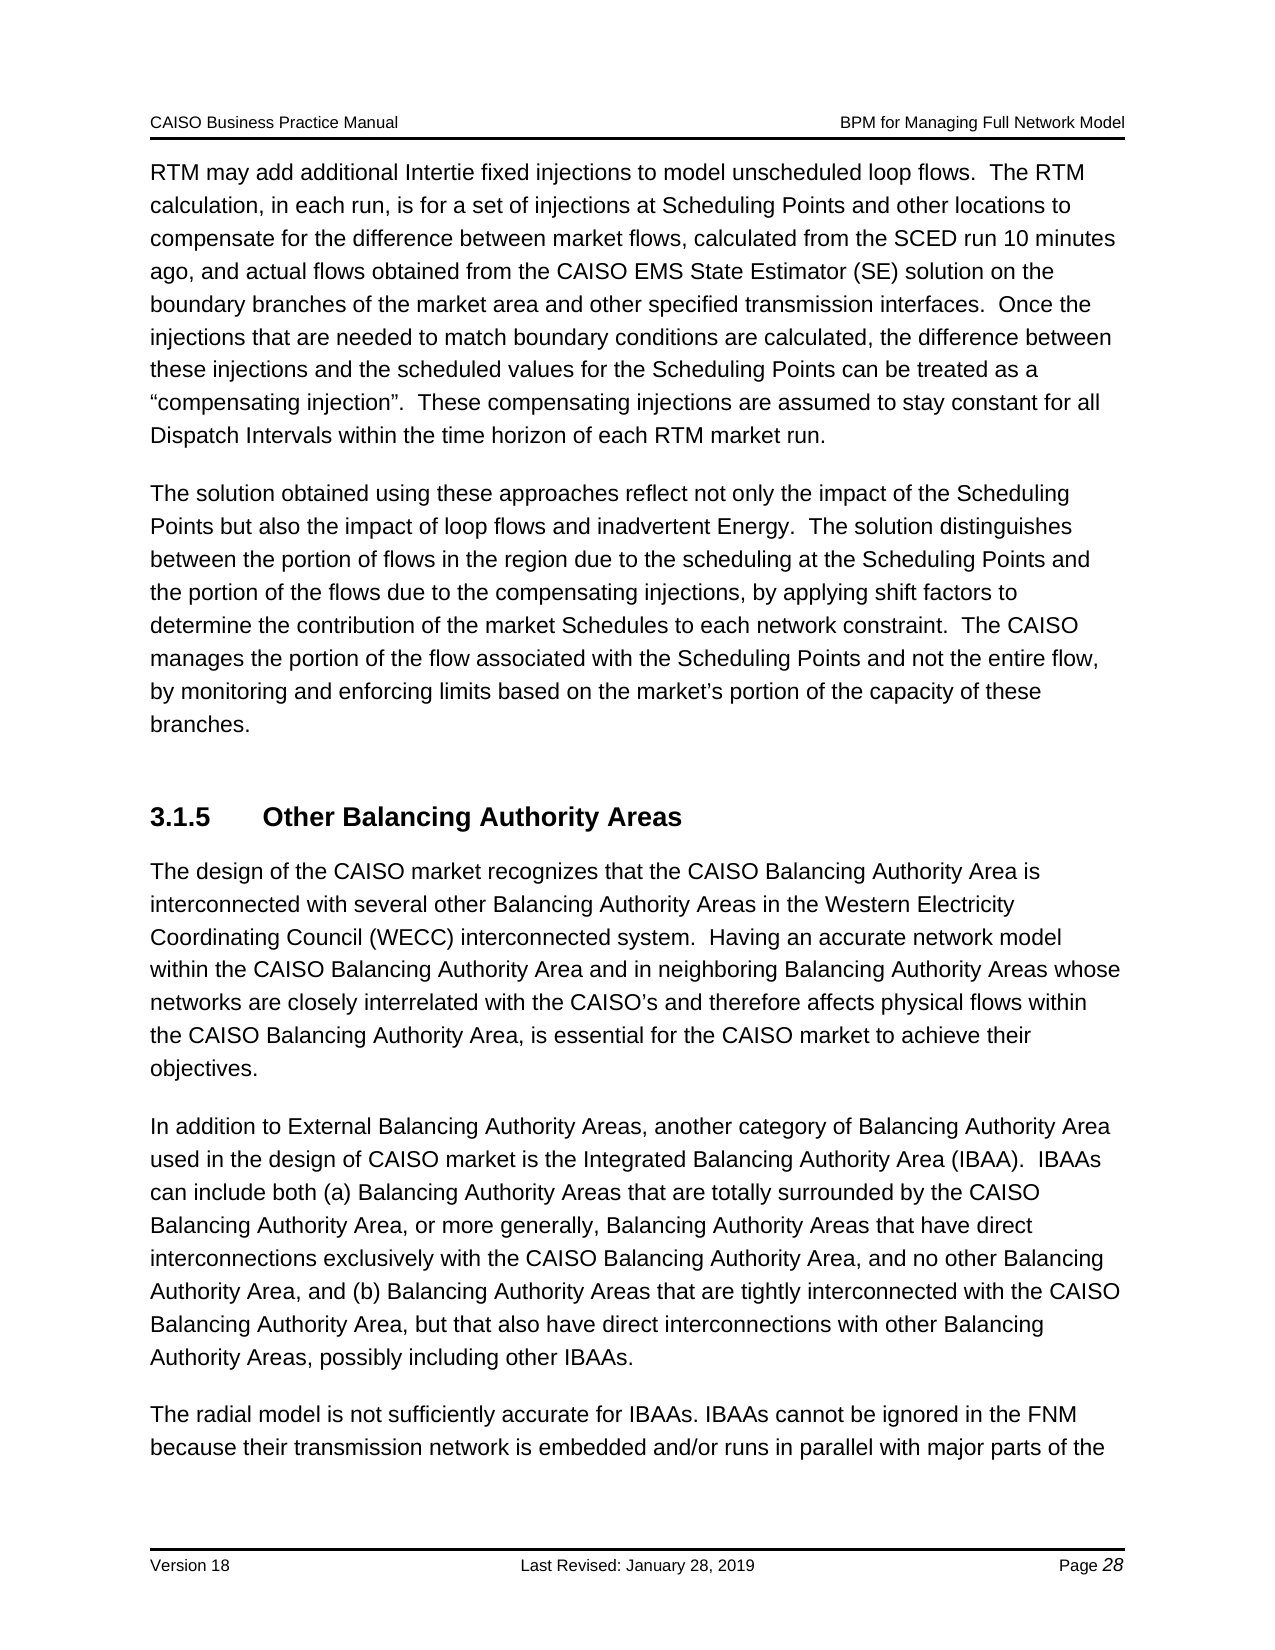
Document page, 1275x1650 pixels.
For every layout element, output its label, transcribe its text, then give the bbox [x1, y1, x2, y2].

text The solution obtained using these approaches reflect not only the impact of the Scheduling Points but also the impact of loop flows and inadvertent Energy. The solution distinguishes between the portion of flows in the region due to the scheduling at the Scheduling Points and the portion of the flows due to the compensating injections, by applying shift factors to determine the contribution of the market Schedules to each network constraint. The CAISO manages the portion of the flow associated with the Scheduling Points and not the entire flow, by monitoring and enforcing limits based on the market’s portion of the capacity of these branches. [150, 480, 1125, 737]
text RTM may add additional Intertie fixed injections to model unscheduled loop flows. The RTM calculation, in each run, is for a set of injections at Scheduling Points and other locations to compensate for the difference between market flows, calculated from the SCED run 10 minutes ago, and actual flows obtained from the CAISO EMS State Estimator (SE) solution on the boundary branches of the market area and other specified transmission interfaces. Once the injections that are needed to match boundary conditions are calculated, the difference between these injections and the scheduled values for the Scheduling Points can be treated as a “compensating injection”. These compensating injections are assumed to stay constant for all Dispatch Intervals within the time horizon of each RTM market run. [150, 159, 1125, 449]
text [150, 1401, 1125, 1461]
subtitle Other Balancing Authority Areas [150, 801, 1125, 833]
text In addition to External Balancing Authority Areas, another category of Balancing Authority Area used in the design of CAISO market is the Integrated Balancing Authority Area (IBAA). IBAAs can include both (a) Balancing Authority Areas that are totally surrounded by the CAISO Balancing Authority Area, or more generally, Balancing Authority Areas that have direct interconnections exclusively with the CAISO Balancing Authority Area, and no other Balancing Authority Area, and (b) Balancing Authority Areas that are tightly interconnected with the CAISO Balancing Authority Area, but that also have direct interconnections with other Balancing Authority Areas, possibly including other IBAAs. [150, 1113, 1125, 1370]
text The design of the CAISO market recognizes that the CAISO Balancing Authority Area is interconnected with several other Balancing Authority Areas in the Western Electricity Coordinating Council (WECC) interconnected system. Having an accurate network model within the CAISO Balancing Authority Area and in neighboring Balancing Authority Areas whose networks are closely interrelated with the CAISO’s and therefore affects physical flows within the CAISO Balancing Authority Area, is essential for the CAISO market to achieve their objectives. [150, 858, 1125, 1082]
